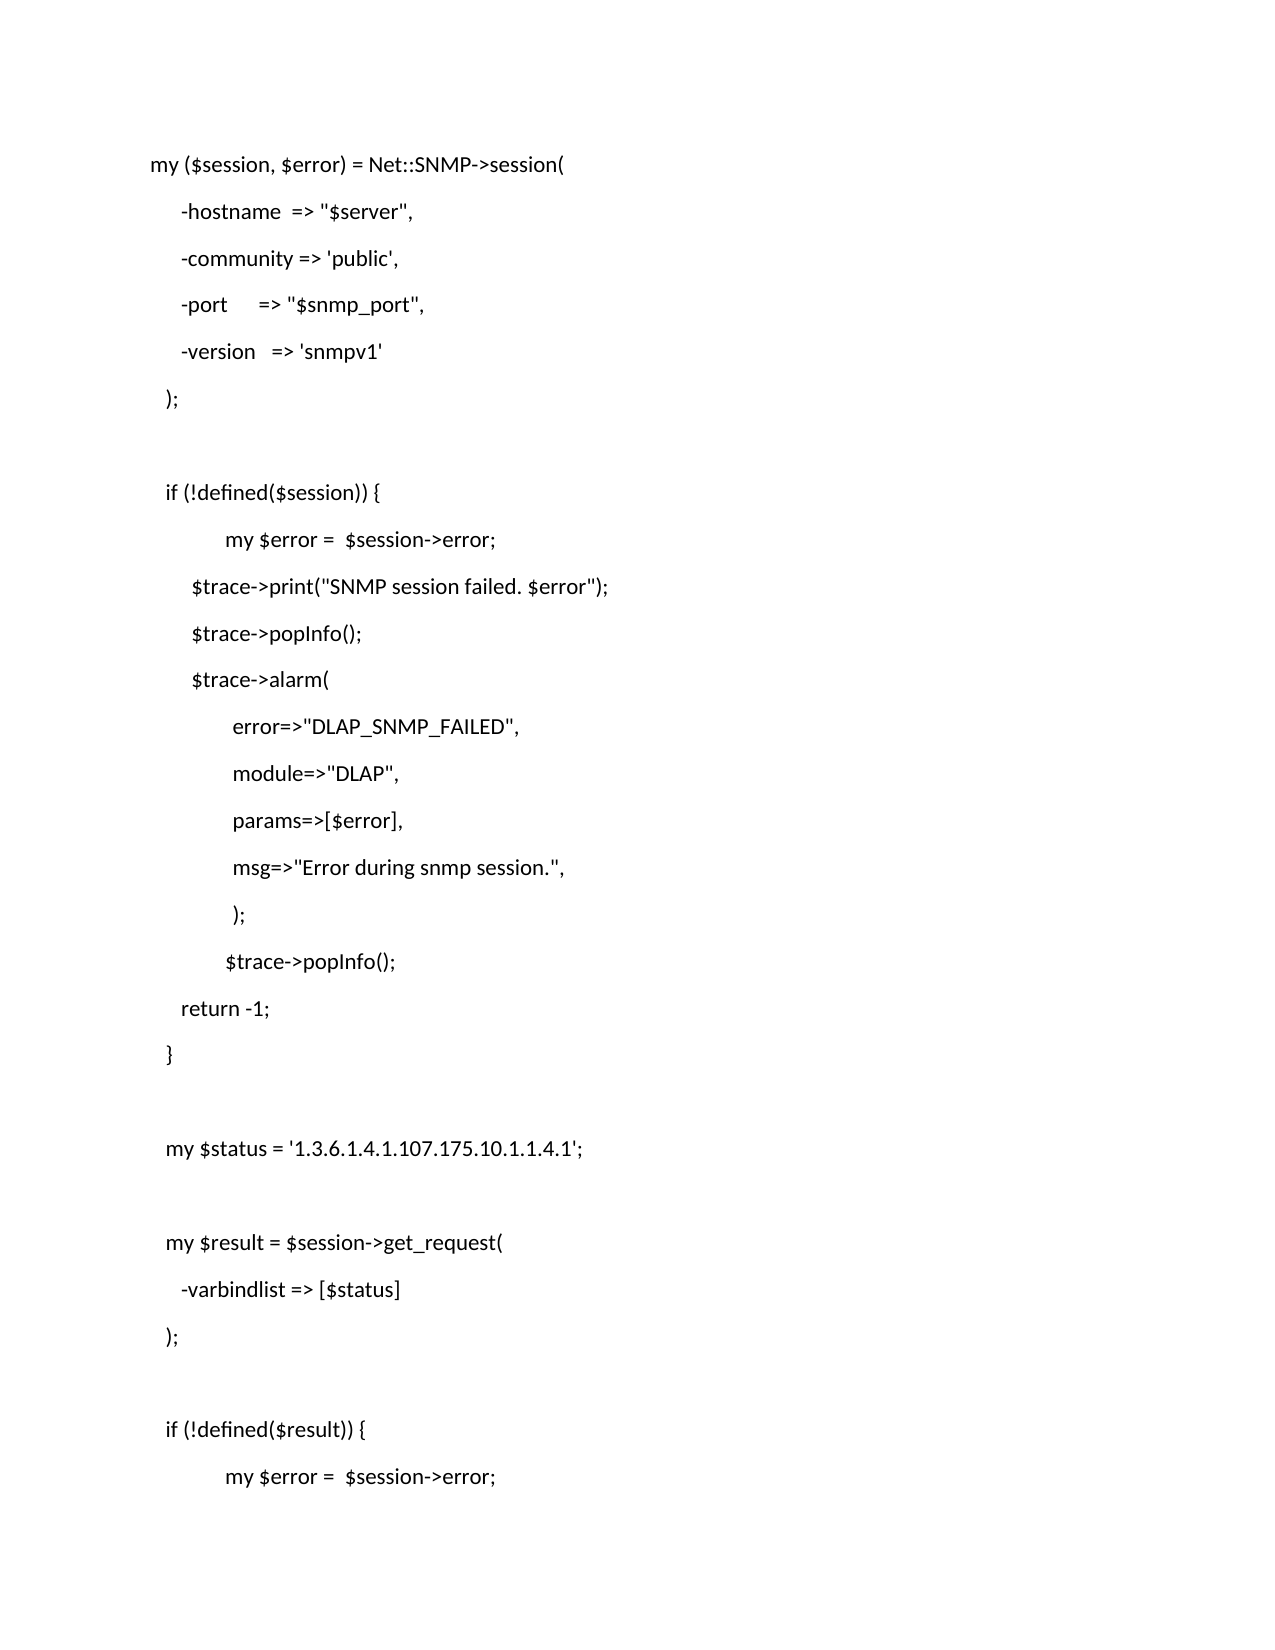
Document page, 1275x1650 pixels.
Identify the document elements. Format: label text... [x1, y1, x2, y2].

text -hostname => "$server", [150, 197, 1125, 225]
text $trace->popInfo(); [150, 947, 1125, 975]
text ); [150, 384, 1125, 412]
text $trace->alarm( [150, 666, 1125, 694]
text } [150, 1041, 1125, 1069]
text my $error = $session->error; [150, 1462, 1125, 1491]
text params=>[$error], [150, 806, 1125, 834]
text -version => 'snmpv1' [150, 337, 1125, 366]
text -community => 'public', [150, 244, 1125, 272]
text -varbindlist => [$status] [150, 1275, 1125, 1303]
text my $result = $session->get_request( [150, 1228, 1125, 1256]
text error=>"DLAP_SNMP_FAILED", [150, 712, 1125, 741]
text my $status = '1.3.6.1.4.1.107.175.10.1.1.4.1'; [150, 1134, 1125, 1162]
text -port => "$snmp_port", [150, 291, 1125, 319]
text ); [150, 900, 1125, 928]
text my $error = $session->error; [150, 525, 1125, 553]
text msg=>"Error during snmp session.", [150, 853, 1125, 881]
text return -1; [150, 994, 1125, 1022]
text ); [150, 1322, 1125, 1350]
text if (!defined($session)) { [150, 478, 1125, 506]
text $trace->print("SNMP session failed. $error"); [150, 572, 1125, 600]
text module=>"DLAP", [150, 759, 1125, 787]
text if (!defined($result)) { [150, 1416, 1125, 1444]
text my ($session, $error) = Net::SNMP->session( [150, 150, 1125, 178]
text $trace->popInfo(); [150, 619, 1125, 647]
